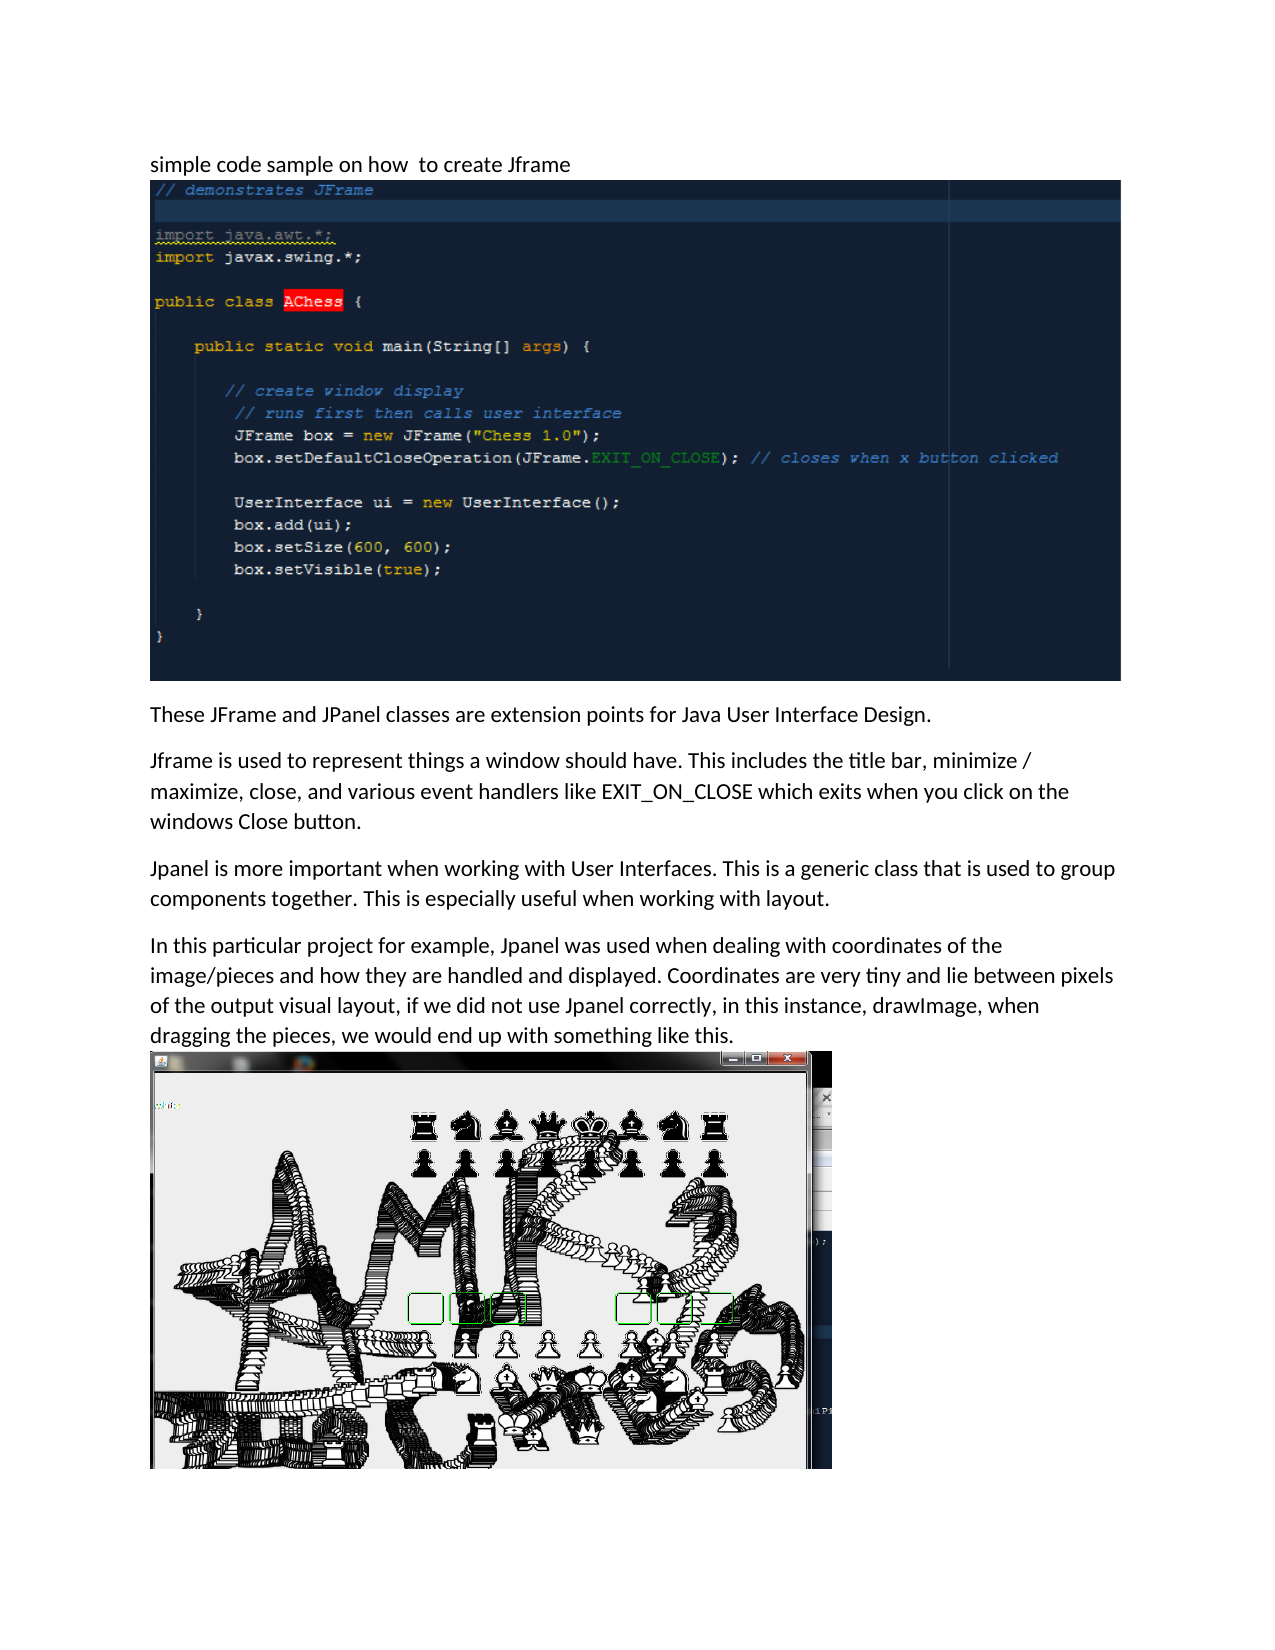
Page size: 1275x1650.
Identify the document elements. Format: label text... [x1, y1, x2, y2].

picture [150, 1051, 838, 1469]
picture [150, 180, 1125, 681]
text These JFrame and JPanel classes are extension points for Java User Interface Design. [150, 700, 1125, 728]
text Jframe is used to represent things a window should have. This includes the title bar, minimize / maximize, close, and various event handlers like EXIT_ON_CLOSE which exits when you click on the windows Close button. [150, 747, 1125, 835]
text Jpanel is more important when working with User Interfaces. This is a generic class that is used to group components together. This is especially useful when working with layout. [150, 854, 1125, 912]
text simple code sample on how to create Jframe [150, 150, 1125, 180]
